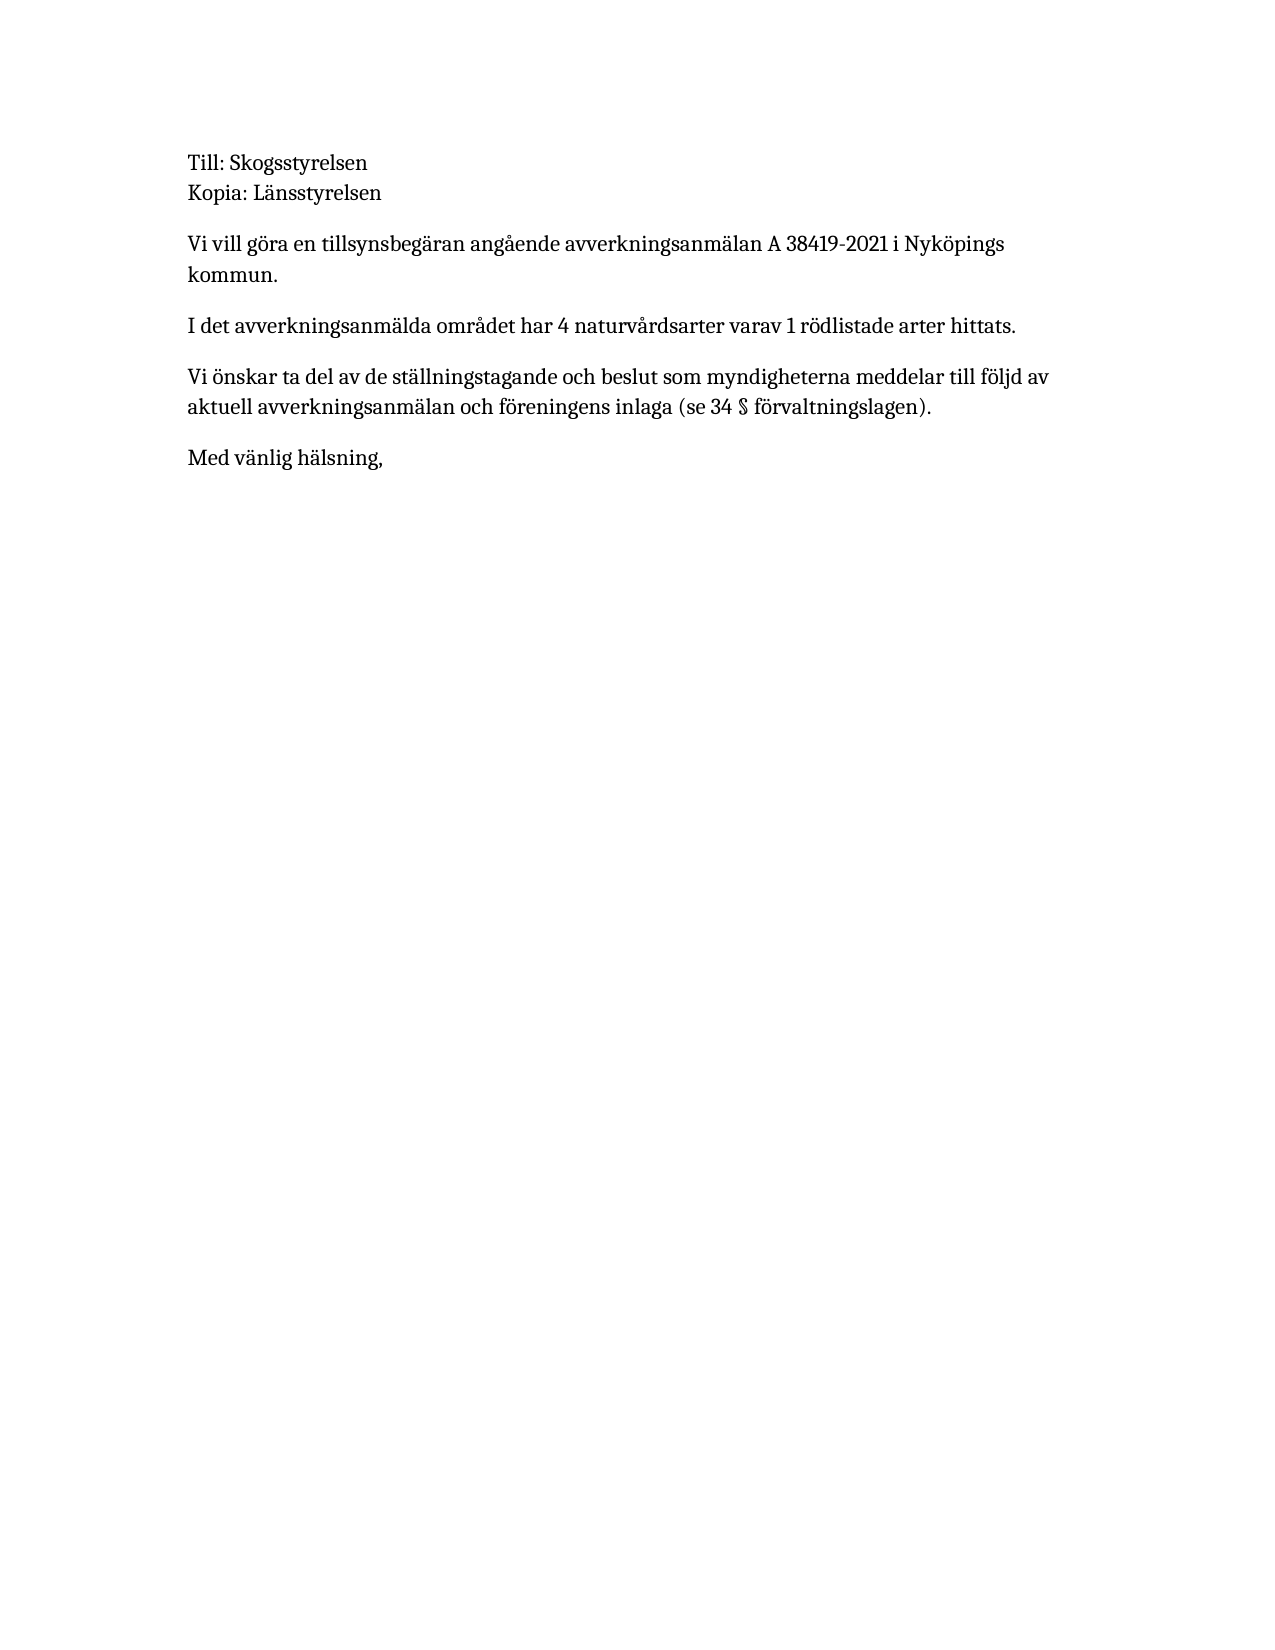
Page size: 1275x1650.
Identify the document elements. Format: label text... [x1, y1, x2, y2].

text I det avverkningsanmälda området har 4 naturvårdsarter varav 1 rödlistade arter hittats. [187, 312, 1087, 339]
text Vi vill göra en tillsynsbegäran angående avverkningsanmälan A 38419-2021 i Nyköpings kommun. [187, 231, 1087, 288]
text Till: Skogsstyrelsen Kopia: Länsstyrelsen [187, 150, 1087, 207]
text Vi önskar ta del av de ställningstagande och beslut som myndigheterna meddelar till följd av aktuell avverkningsanmälan och föreningens inlaga (se 34 § förvaltningslagen). [187, 363, 1087, 420]
text Med vänlig hälsning, [187, 445, 1087, 501]
